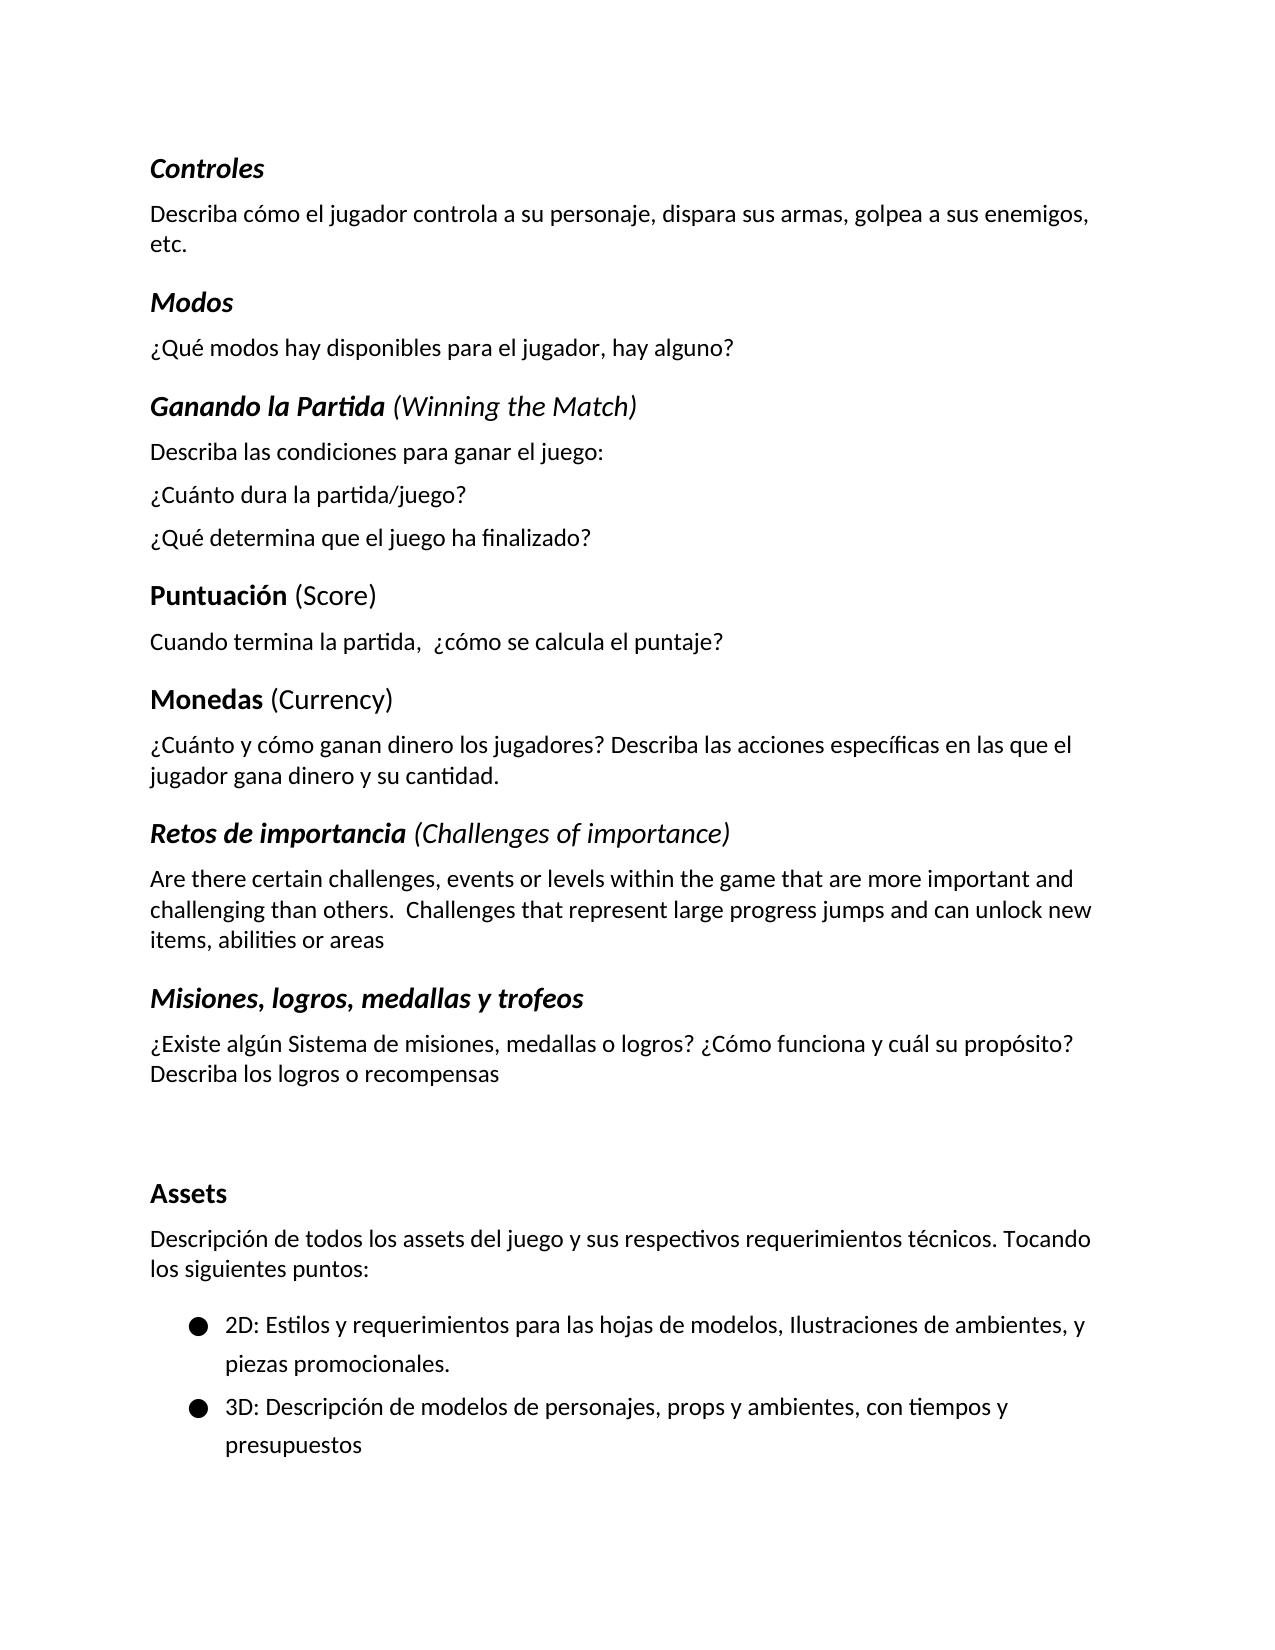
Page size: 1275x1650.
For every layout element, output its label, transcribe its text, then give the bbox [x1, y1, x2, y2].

subtitle Assets [150, 1175, 1125, 1210]
subtitle Monedas (Currency) [150, 681, 1125, 717]
text ¿Cuánto dura la partida/juego? [150, 479, 1125, 509]
list 2D: Estilos y requerimientos para las hojas de modelos, Ilustraciones de ambientes, y piezas promocionales. [187, 1296, 1125, 1378]
subtitle Ganando la Partida (Winning the Match) [150, 388, 1125, 423]
subtitle Controles [150, 150, 1125, 186]
text Cuando termina la partida, ¿cómo se calcula el puntaje? [150, 626, 1125, 656]
subtitle Retos de importancia (Challenges of importance) [150, 815, 1125, 851]
text ¿Cuánto y cómo ganan dinero los jugadores? Describa las acciones específicas en las que el jugador gana dinero y su cantidad. [150, 729, 1125, 790]
text Describa las condiciones para ganar el juego: [150, 436, 1125, 466]
subtitle Modos [150, 284, 1125, 320]
text Descripción de todos los assets del juego y sus respectivos requerimientos técnicos. Tocando los siguientes puntos: [150, 1223, 1125, 1284]
text ¿Qué determina que el juego ha finalizado? [150, 522, 1125, 552]
text ¿Existe algún Sistema de misiones, medallas o logros? ¿Cómo funciona y cuál su propósito? Describa los logros o recompensas [150, 1028, 1125, 1089]
subtitle Puntuación (Score) [150, 577, 1125, 613]
text ¿Qué modos hay disponibles para el jugador, hay alguno? [150, 332, 1125, 363]
text Are there certain challenges, events or levels within the game that are more important and challenging than others. Challenges that represent large progress jumps and can unlock new items, abilities or areas [150, 863, 1125, 955]
text Describa cómo el jugador controla a su personaje, dispara sus armas, golpea a sus enemigos, etc. [150, 198, 1125, 259]
subtitle Misiones, logros, medallas y trofeos [150, 980, 1125, 1016]
list 3D: Descripción de modelos de personajes, props y ambientes, con tiempos y presupuestos [187, 1378, 1125, 1460]
